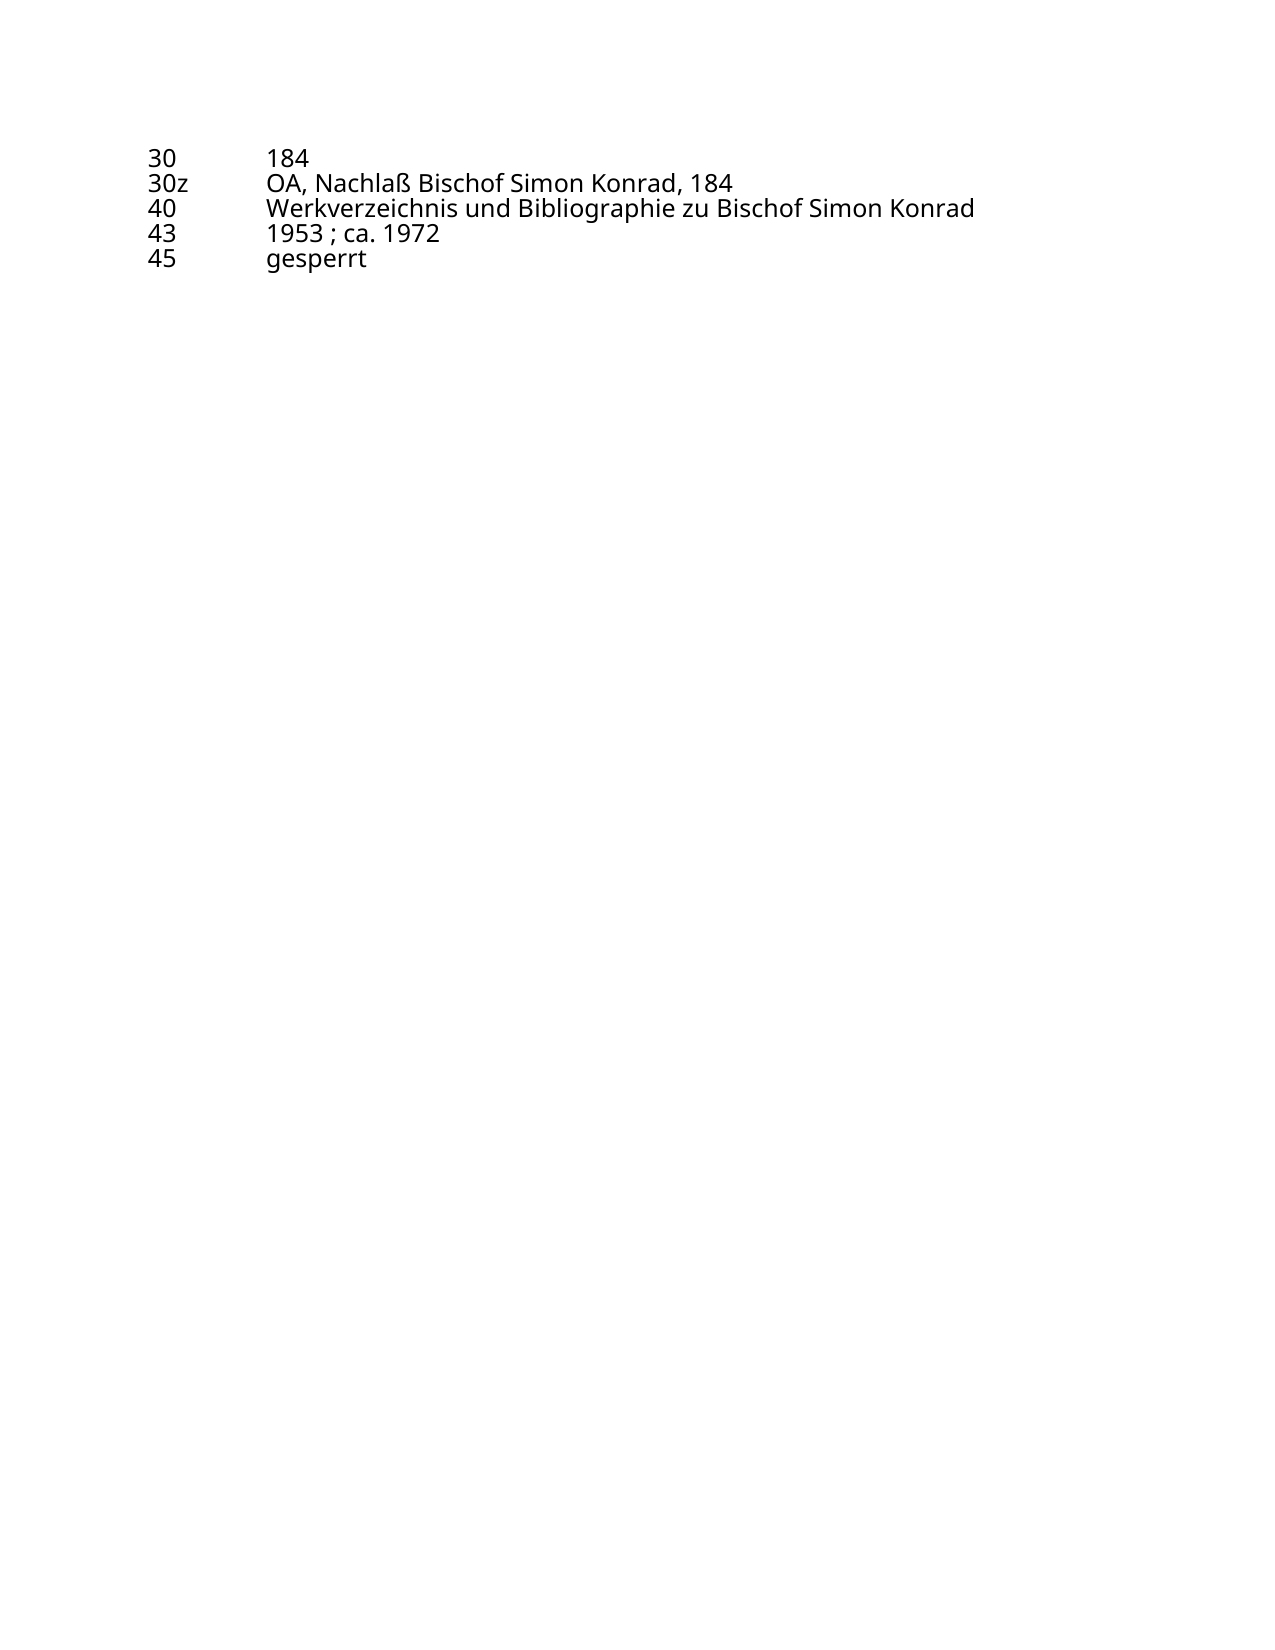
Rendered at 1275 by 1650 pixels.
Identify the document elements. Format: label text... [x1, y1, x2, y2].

text 40 s[Werkverzeichnis und Bibliographie zu p[5{Bischof} 2{Simon} 1{Konrad}]p]s [148, 198, 1127, 223]
text 45 gesperrt [148, 248, 1127, 273]
text 30z OA, Nachlaß Bischof Simon Konrad, 184 [148, 173, 1127, 198]
text 43 1953 ; ca. 1972 [148, 223, 1127, 248]
text 30 184 [148, 148, 1127, 173]
